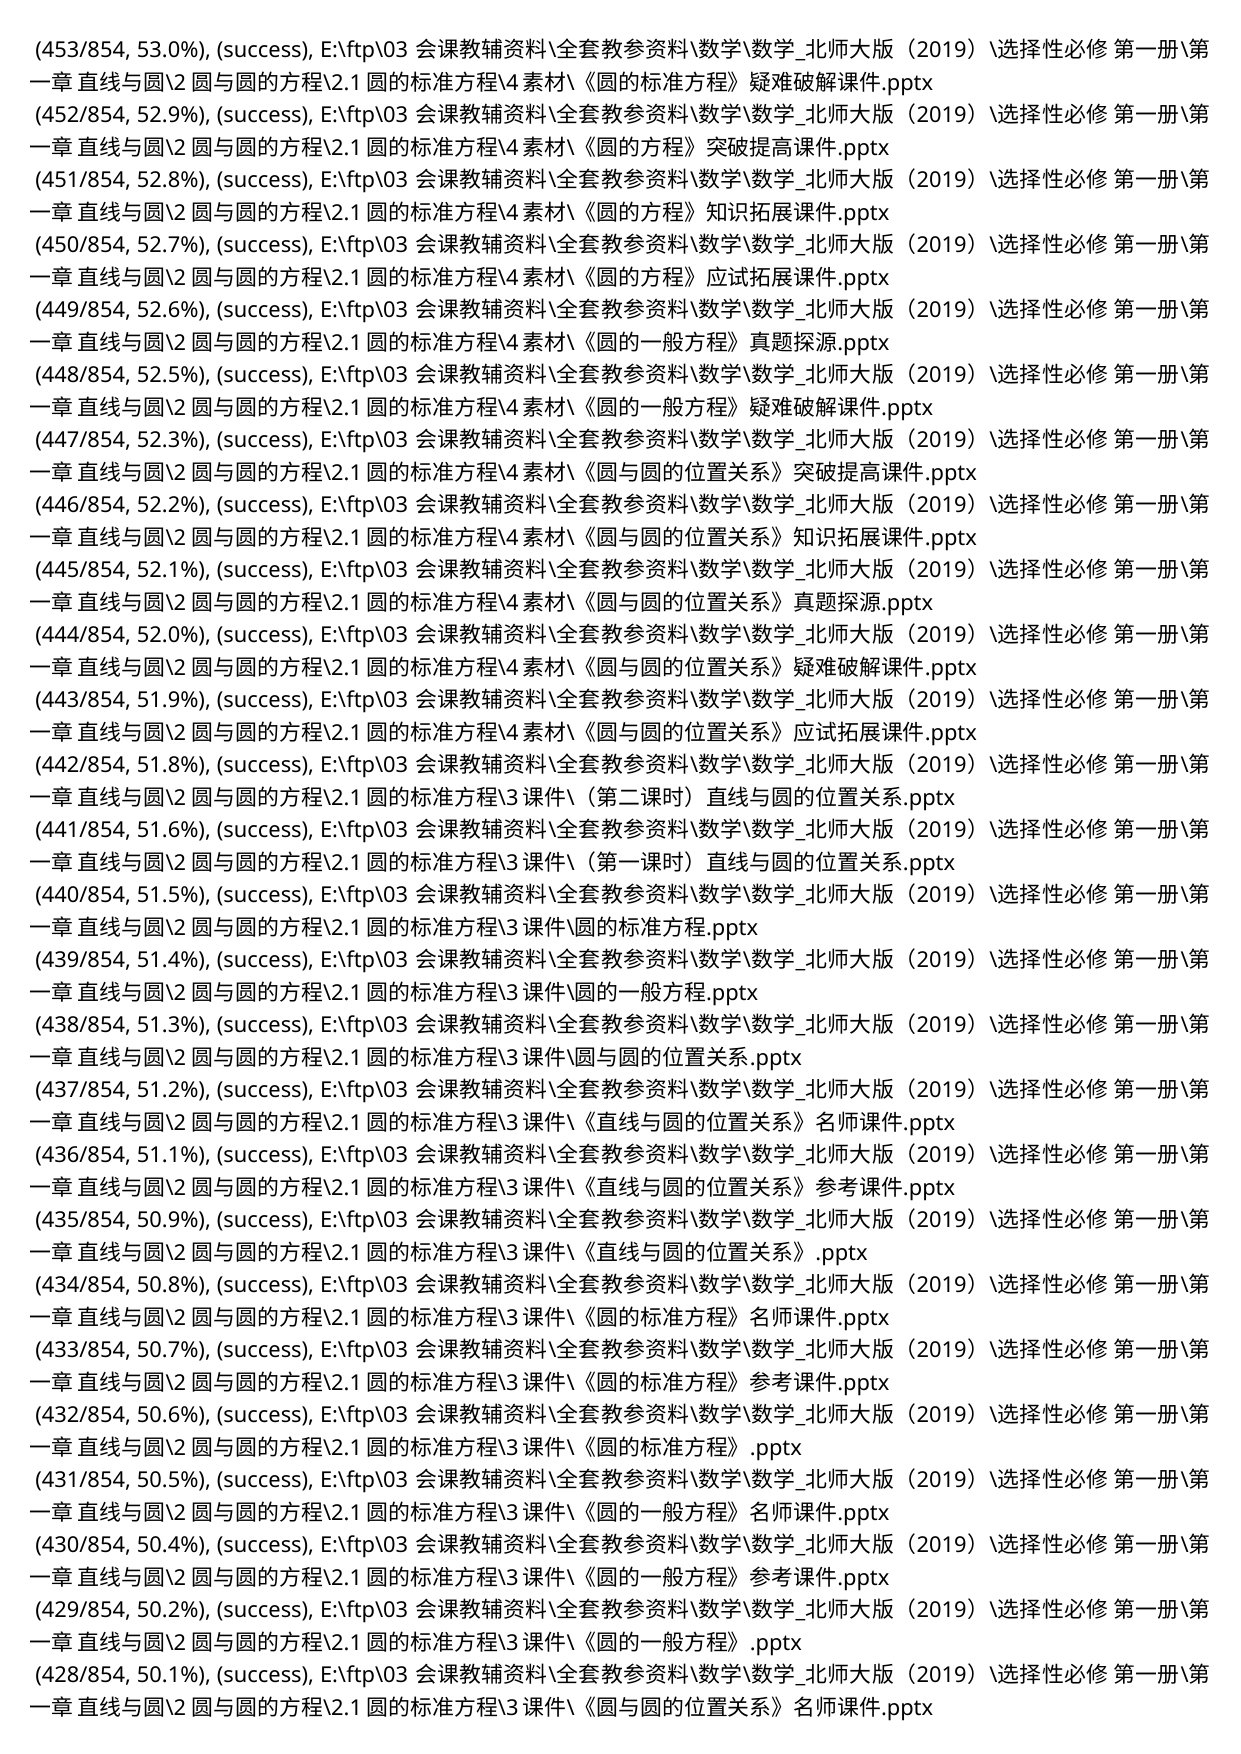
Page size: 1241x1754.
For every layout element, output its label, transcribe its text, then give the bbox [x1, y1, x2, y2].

text (438/854, 51.3%), (success), E:\ftp\03 会课教辅资料\全套教参资料\数学\数学_北师大版（2019）\选择性必修 第一册\第一章 直线与圆\2 圆与圆的方程\2.1圆的标准方程\3课件\圆与圆的位置关系.pptx [29, 1007, 1211, 1072]
text (451/854, 52.8%), (success), E:\ftp\03 会课教辅资料\全套教参资料\数学\数学_北师大版（2019）\选择性必修 第一册\第一章 直线与圆\2 圆与圆的方程\2.1圆的标准方程\4素材\《圆的方程》知识拓展课件.pptx [29, 162, 1211, 227]
text (452/854, 52.9%), (success), E:\ftp\03 会课教辅资料\全套教参资料\数学\数学_北师大版（2019）\选择性必修 第一册\第一章 直线与圆\2 圆与圆的方程\2.1圆的标准方程\4素材\《圆的方程》突破提高课件.pptx [29, 97, 1211, 162]
text (443/854, 51.9%), (success), E:\ftp\03 会课教辅资料\全套教参资料\数学\数学_北师大版（2019）\选择性必修 第一册\第一章 直线与圆\2 圆与圆的方程\2.1圆的标准方程\4素材\《圆与圆的位置关系》应试拓展课件.pptx [29, 682, 1211, 747]
text (447/854, 52.3%), (success), E:\ftp\03 会课教辅资料\全套教参资料\数学\数学_北师大版（2019）\选择性必修 第一册\第一章 直线与圆\2 圆与圆的方程\2.1圆的标准方程\4素材\《圆与圆的位置关系》突破提高课件.pptx [29, 422, 1211, 487]
text (433/854, 50.7%), (success), E:\ftp\03 会课教辅资料\全套教参资料\数学\数学_北师大版（2019）\选择性必修 第一册\第一章 直线与圆\2 圆与圆的方程\2.1圆的标准方程\3课件\《圆的标准方程》参考课件.pptx [29, 1332, 1211, 1397]
text (453/854, 53.0%), (success), E:\ftp\03 会课教辅资料\全套教参资料\数学\数学_北师大版（2019）\选择性必修 第一册\第一章 直线与圆\2 圆与圆的方程\2.1圆的标准方程\4素材\《圆的标准方程》疑难破解课件.pptx [29, 32, 1211, 97]
text (442/854, 51.8%), (success), E:\ftp\03 会课教辅资料\全套教参资料\数学\数学_北师大版（2019）\选择性必修 第一册\第一章 直线与圆\2 圆与圆的方程\2.1圆的标准方程\3课件\（第二课时）直线与圆的位置关系.pptx [29, 747, 1211, 812]
text (450/854, 52.7%), (success), E:\ftp\03 会课教辅资料\全套教参资料\数学\数学_北师大版（2019）\选择性必修 第一册\第一章 直线与圆\2 圆与圆的方程\2.1圆的标准方程\4素材\《圆的方程》应试拓展课件.pptx [29, 227, 1211, 292]
text (441/854, 51.6%), (success), E:\ftp\03 会课教辅资料\全套教参资料\数学\数学_北师大版（2019）\选择性必修 第一册\第一章 直线与圆\2 圆与圆的方程\2.1圆的标准方程\3课件\（第一课时）直线与圆的位置关系.pptx [29, 812, 1211, 877]
text (434/854, 50.8%), (success), E:\ftp\03 会课教辅资料\全套教参资料\数学\数学_北师大版（2019）\选择性必修 第一册\第一章 直线与圆\2 圆与圆的方程\2.1圆的标准方程\3课件\《圆的标准方程》名师课件.pptx [29, 1267, 1211, 1332]
text (436/854, 51.1%), (success), E:\ftp\03 会课教辅资料\全套教参资料\数学\数学_北师大版（2019）\选择性必修 第一册\第一章 直线与圆\2 圆与圆的方程\2.1圆的标准方程\3课件\《直线与圆的位置关系》参考课件.pptx [29, 1137, 1211, 1202]
text (437/854, 51.2%), (success), E:\ftp\03 会课教辅资料\全套教参资料\数学\数学_北师大版（2019）\选择性必修 第一册\第一章 直线与圆\2 圆与圆的方程\2.1圆的标准方程\3课件\《直线与圆的位置关系》名师课件.pptx [29, 1072, 1211, 1137]
text (444/854, 52.0%), (success), E:\ftp\03 会课教辅资料\全套教参资料\数学\数学_北师大版（2019）\选择性必修 第一册\第一章 直线与圆\2 圆与圆的方程\2.1圆的标准方程\4素材\《圆与圆的位置关系》疑难破解课件.pptx [29, 617, 1211, 682]
text (431/854, 50.5%), (success), E:\ftp\03 会课教辅资料\全套教参资料\数学\数学_北师大版（2019）\选择性必修 第一册\第一章 直线与圆\2 圆与圆的方程\2.1圆的标准方程\3课件\《圆的一般方程》名师课件.pptx [29, 1462, 1211, 1527]
text (429/854, 50.2%), (success), E:\ftp\03 会课教辅资料\全套教参资料\数学\数学_北师大版（2019）\选择性必修 第一册\第一章 直线与圆\2 圆与圆的方程\2.1圆的标准方程\3课件\《圆的一般方程》.pptx [29, 1592, 1211, 1657]
text (449/854, 52.6%), (success), E:\ftp\03 会课教辅资料\全套教参资料\数学\数学_北师大版（2019）\选择性必修 第一册\第一章 直线与圆\2 圆与圆的方程\2.1圆的标准方程\4素材\《圆的一般方程》真题探源.pptx [29, 292, 1211, 357]
text (446/854, 52.2%), (success), E:\ftp\03 会课教辅资料\全套教参资料\数学\数学_北师大版（2019）\选择性必修 第一册\第一章 直线与圆\2 圆与圆的方程\2.1圆的标准方程\4素材\《圆与圆的位置关系》知识拓展课件.pptx [29, 487, 1211, 552]
text (430/854, 50.4%), (success), E:\ftp\03 会课教辅资料\全套教参资料\数学\数学_北师大版（2019）\选择性必修 第一册\第一章 直线与圆\2 圆与圆的方程\2.1圆的标准方程\3课件\《圆的一般方程》参考课件.pptx [29, 1527, 1211, 1592]
text (432/854, 50.6%), (success), E:\ftp\03 会课教辅资料\全套教参资料\数学\数学_北师大版（2019）\选择性必修 第一册\第一章 直线与圆\2 圆与圆的方程\2.1圆的标准方程\3课件\《圆的标准方程》.pptx [29, 1397, 1211, 1462]
text (445/854, 52.1%), (success), E:\ftp\03 会课教辅资料\全套教参资料\数学\数学_北师大版（2019）\选择性必修 第一册\第一章 直线与圆\2 圆与圆的方程\2.1圆的标准方程\4素材\《圆与圆的位置关系》真题探源.pptx [29, 552, 1211, 617]
text (428/854, 50.1%), (success), E:\ftp\03 会课教辅资料\全套教参资料\数学\数学_北师大版（2019）\选择性必修 第一册\第一章 直线与圆\2 圆与圆的方程\2.1圆的标准方程\3课件\《圆与圆的位置关系》名师课件.pptx [29, 1657, 1211, 1722]
text (448/854, 52.5%), (success), E:\ftp\03 会课教辅资料\全套教参资料\数学\数学_北师大版（2019）\选择性必修 第一册\第一章 直线与圆\2 圆与圆的方程\2.1圆的标准方程\4素材\《圆的一般方程》疑难破解课件.pptx [29, 357, 1211, 422]
text (439/854, 51.4%), (success), E:\ftp\03 会课教辅资料\全套教参资料\数学\数学_北师大版（2019）\选择性必修 第一册\第一章 直线与圆\2 圆与圆的方程\2.1圆的标准方程\3课件\圆的一般方程.pptx [29, 942, 1211, 1007]
text (440/854, 51.5%), (success), E:\ftp\03 会课教辅资料\全套教参资料\数学\数学_北师大版（2019）\选择性必修 第一册\第一章 直线与圆\2 圆与圆的方程\2.1圆的标准方程\3课件\圆的标准方程.pptx [29, 877, 1211, 942]
text (435/854, 50.9%), (success), E:\ftp\03 会课教辅资料\全套教参资料\数学\数学_北师大版（2019）\选择性必修 第一册\第一章 直线与圆\2 圆与圆的方程\2.1圆的标准方程\3课件\《直线与圆的位置关系》.pptx [29, 1202, 1211, 1267]
